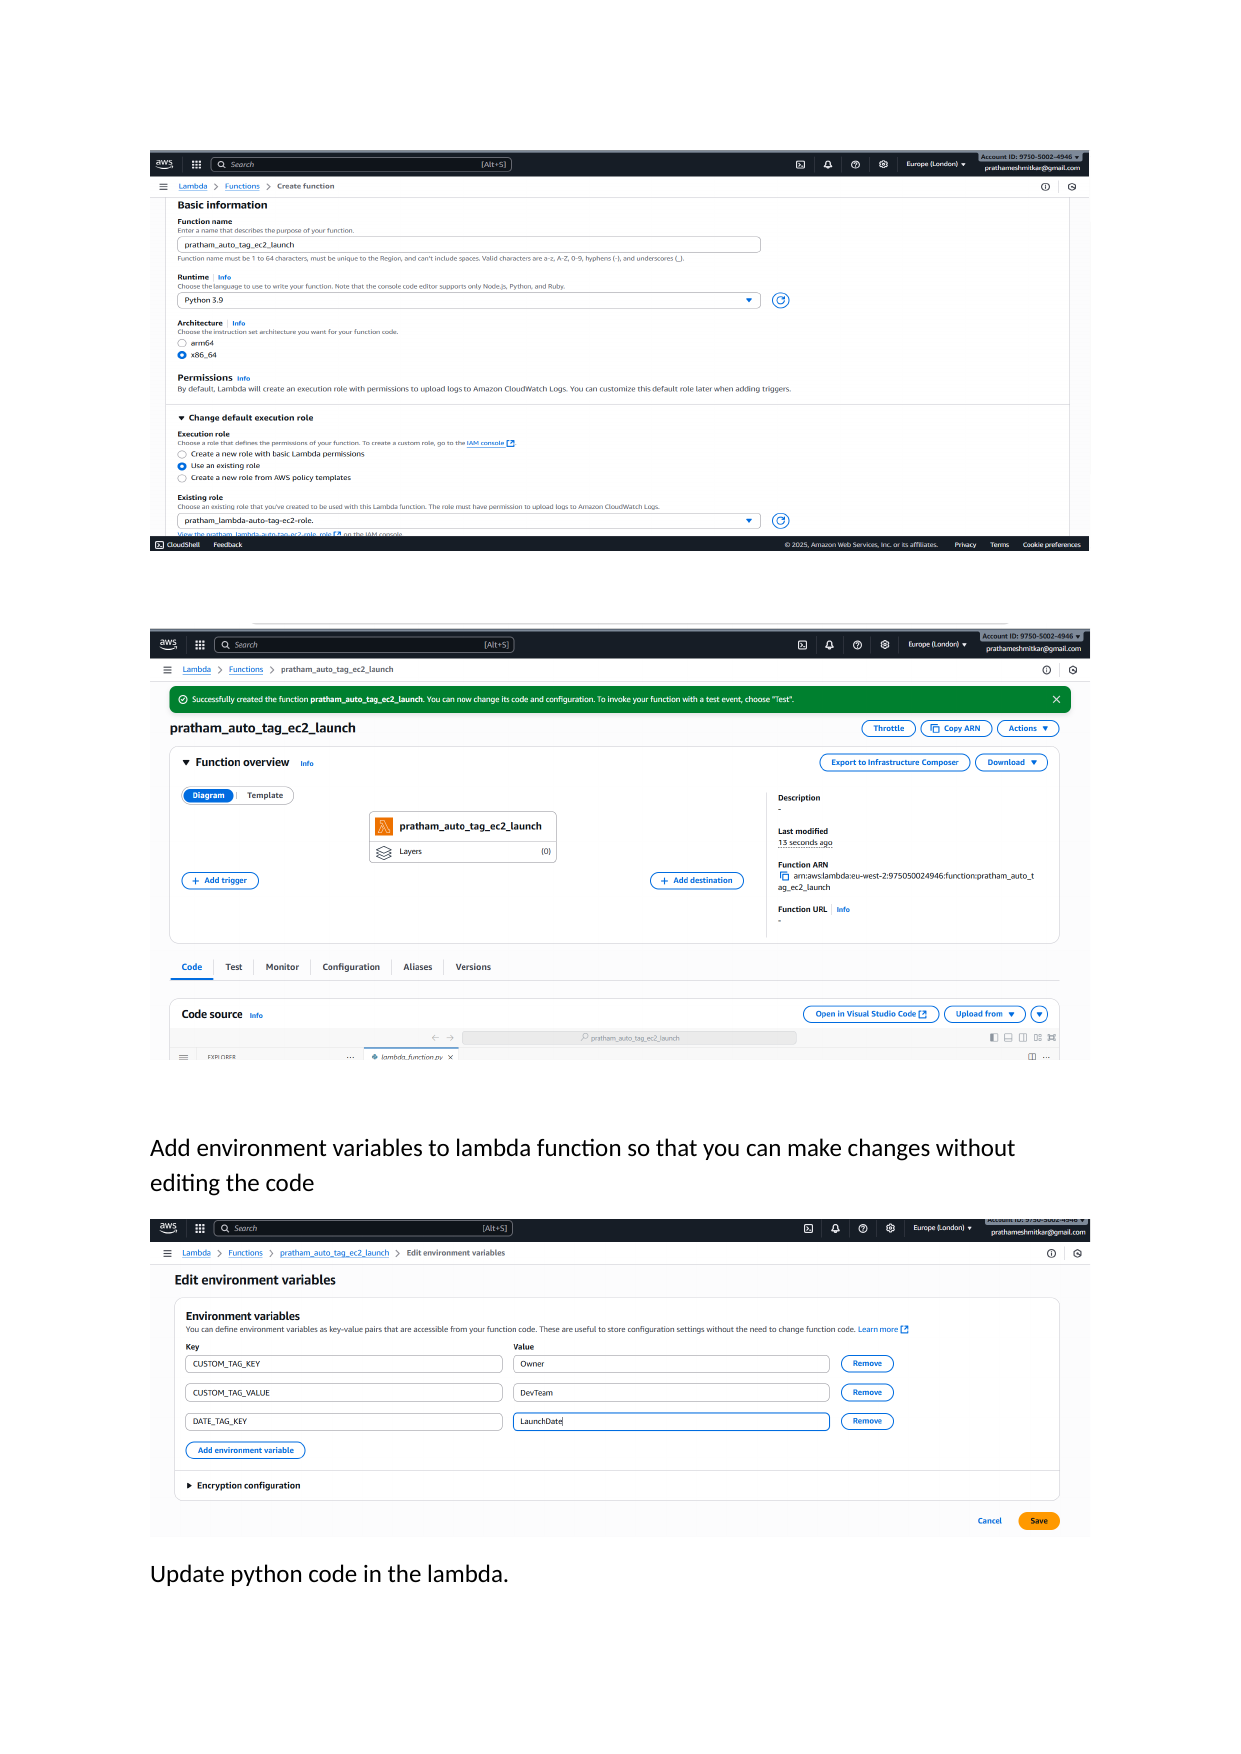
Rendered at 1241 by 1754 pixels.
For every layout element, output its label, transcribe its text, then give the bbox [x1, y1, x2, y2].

picture [150, 150, 1091, 551]
picture [150, 623, 1091, 1060]
text Update python code in the lambda. [150, 1558, 1090, 1588]
picture [150, 1219, 1091, 1537]
text Add environment variables to lambda function so that you can make changes without editing the code [150, 1132, 1090, 1198]
